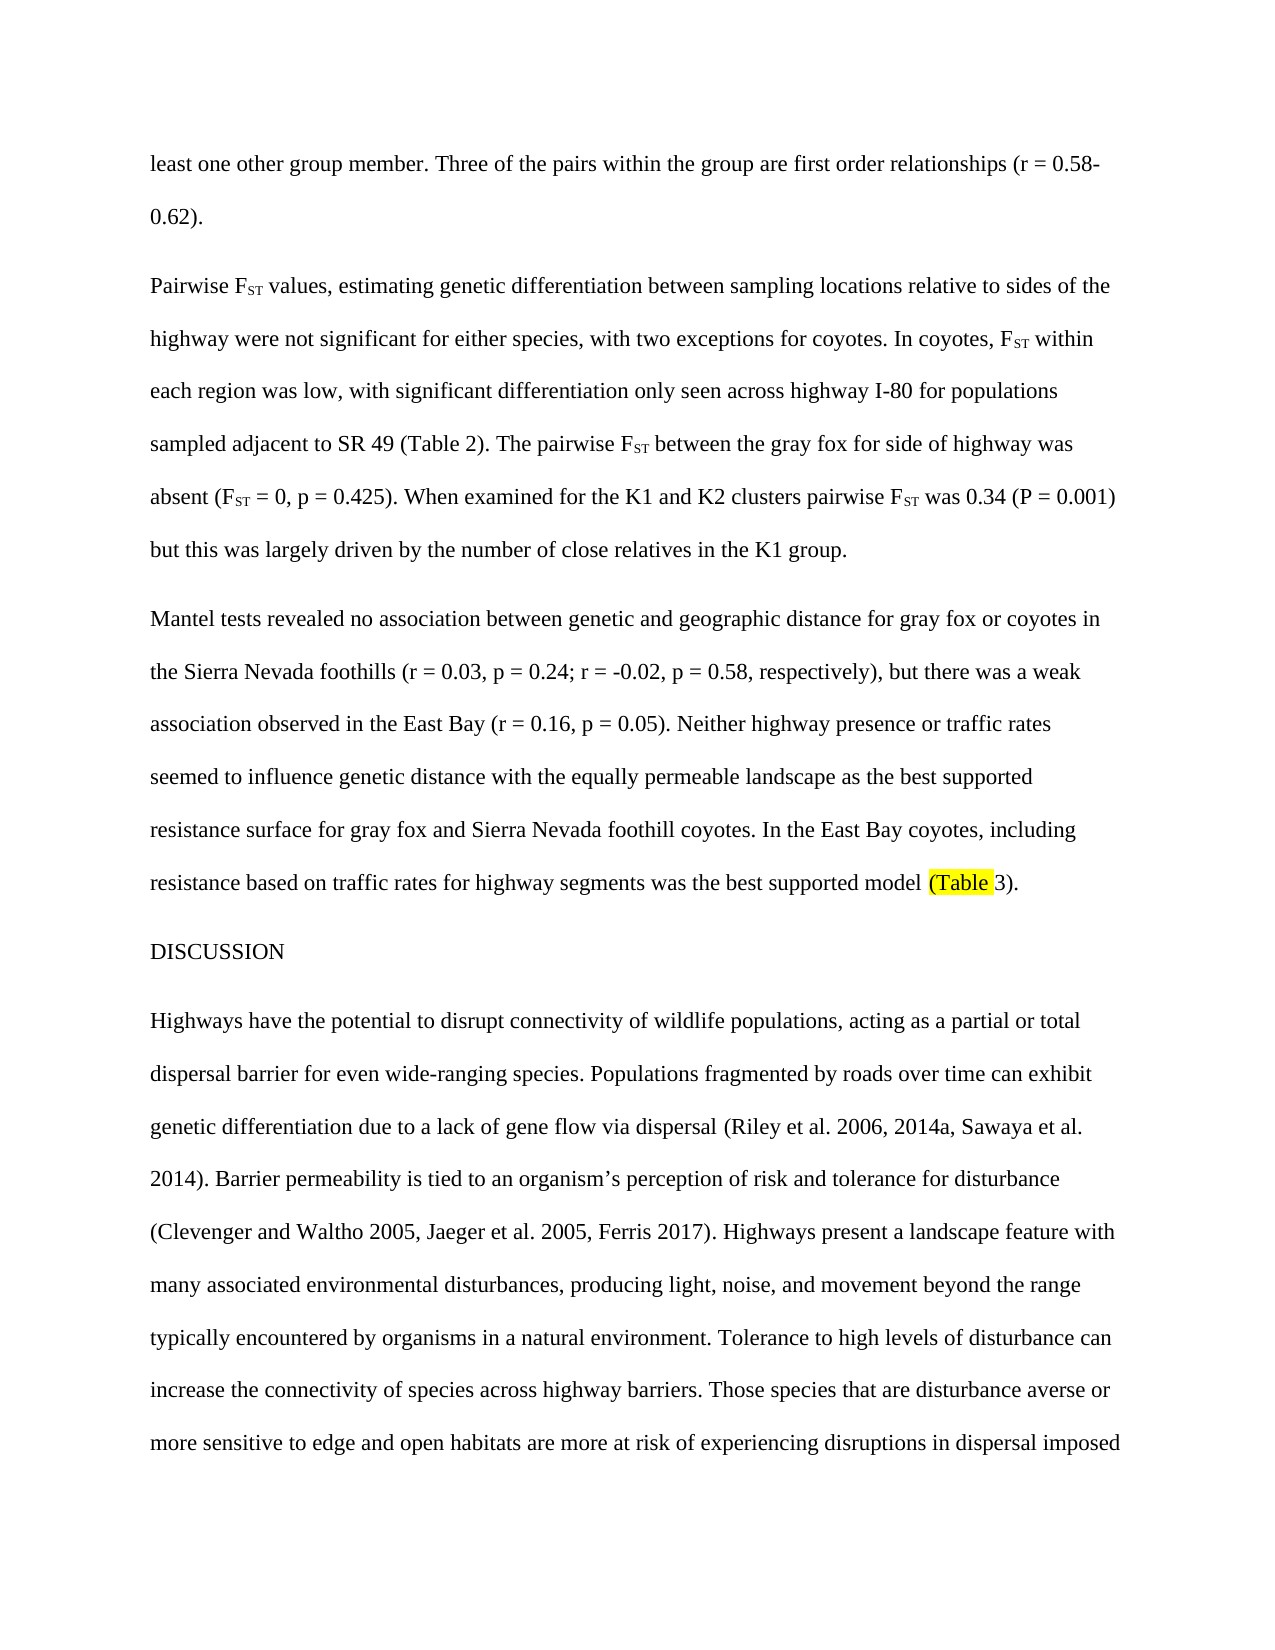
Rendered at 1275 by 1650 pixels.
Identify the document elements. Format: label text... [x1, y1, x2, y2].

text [150, 150, 1125, 229]
text DISCUSSION [150, 938, 1125, 964]
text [150, 1007, 1125, 1455]
text Mantel tests revealed no association between genetic and geographic distance for gray fox or coyotes in the Sierra Nevada foothills (r = 0.03, p = 0.24; r = -0.02, p = 0.58, respectively), but there was a weak association observed in the East Bay (r = 0.16, p = 0.05). Neither highway presence or traffic rates seemed to influence genetic distance with the equally permeable landscape as the best supported resistance surface for gray fox and Sierra Nevada foothill coyotes. In the East Bay coyotes, including resistance based on traffic rates for highway segments was the best supported model (Table 3). [150, 605, 1125, 895]
text Pairwise FST values, estimating genetic differentiation between sampling locations relative to sides of the highway were not significant for either species, with two exceptions for coyotes. In coyotes, FST within each region was low, with significant differentiation only seen across highway I-80 for populations sampled adjacent to SR 49 (Table 2). The pairwise FST between the gray fox for side of highway was absent (FST = 0, p = 0.425). When examined for the K1 and K2 clusters pairwise FST was 0.34 (P = 0.001) but this was largely driven by the number of close relatives in the K1 group. [150, 272, 1125, 562]
